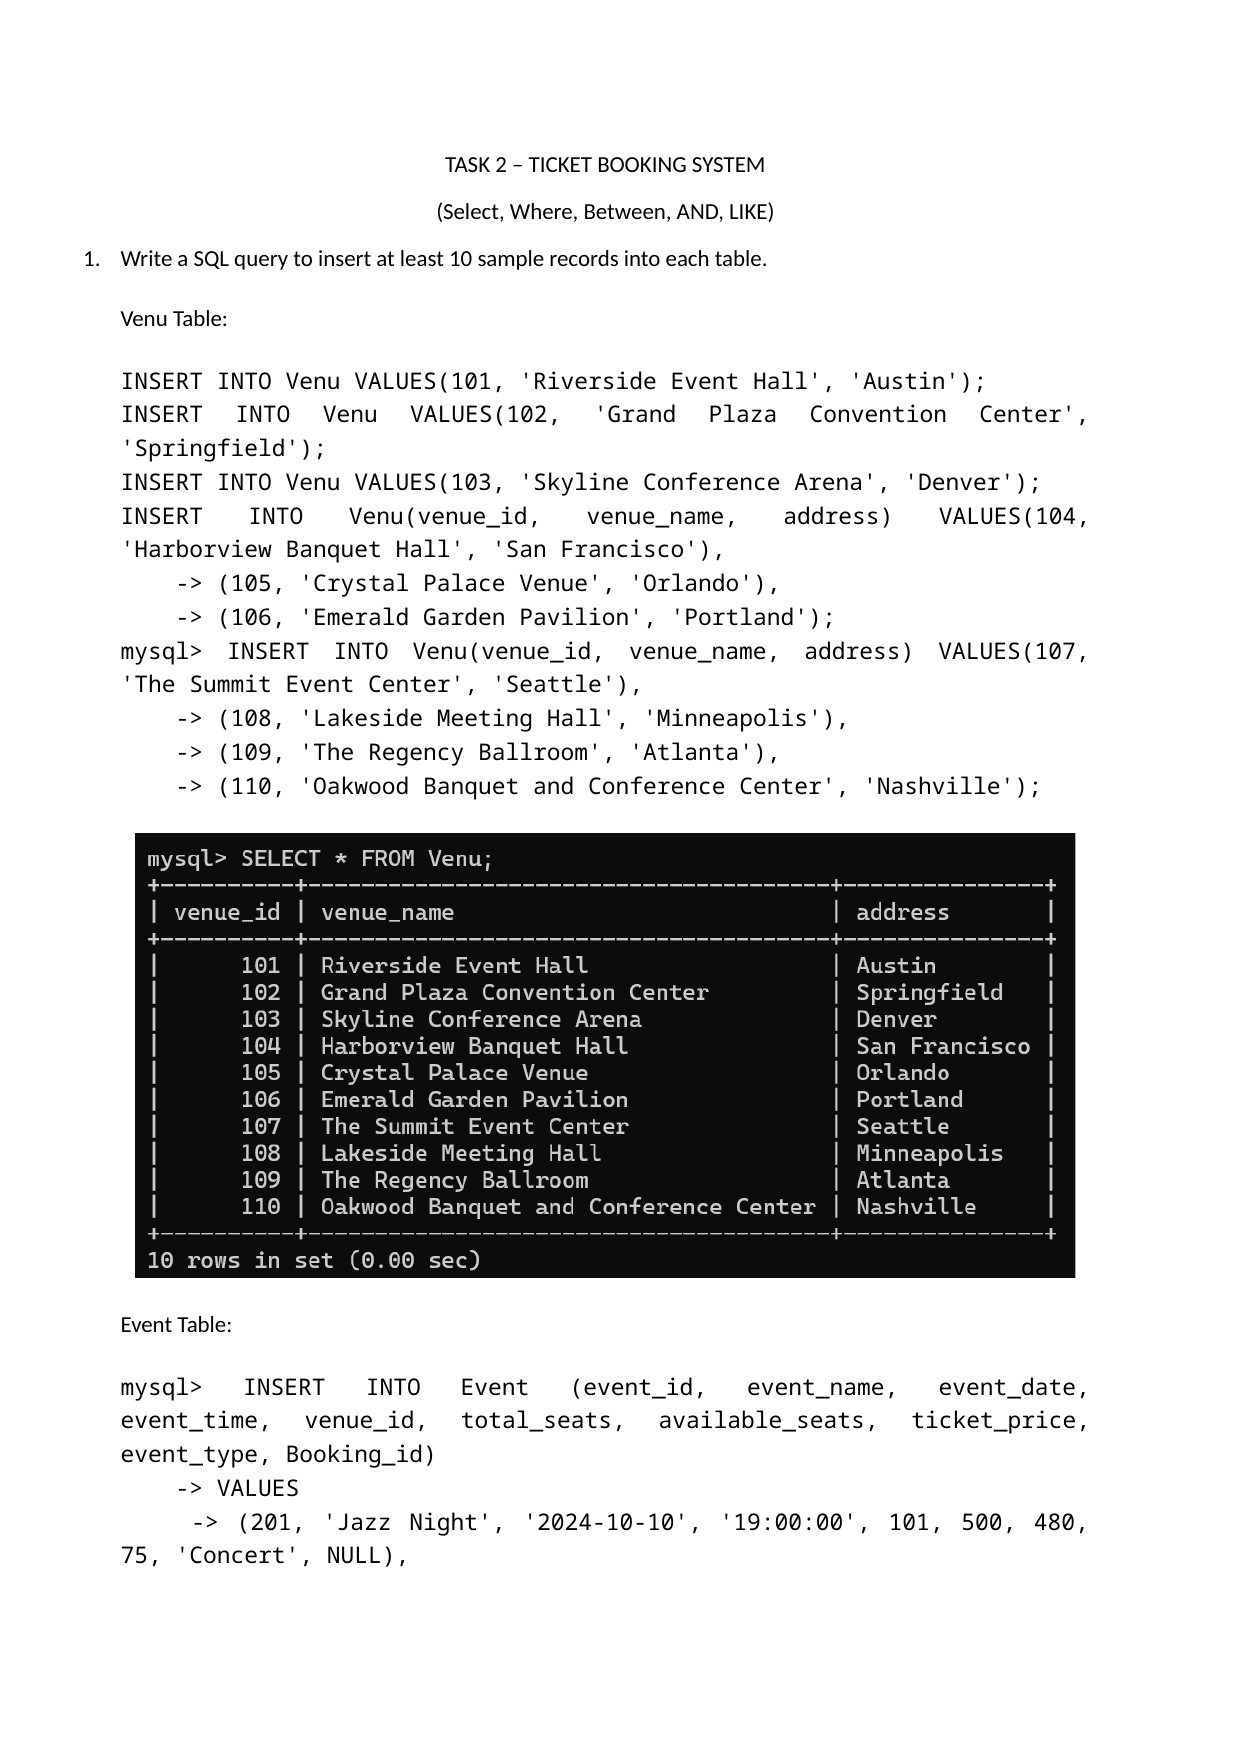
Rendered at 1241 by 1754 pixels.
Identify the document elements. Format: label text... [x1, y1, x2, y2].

list -> (109, 'The Regency Ballroom', 'Atlanta'), [120, 736, 1090, 767]
list Write a SQL query to insert at least 10 sample records into each table. [83, 244, 1090, 272]
list -> (108, 'Lakeside Meeting Hall', 'Minneapolis'), [120, 702, 1090, 733]
list INSERT INTO Venu VALUES(102, 'Grand Plaza Convention Center', 'Springfield'); [120, 398, 1090, 463]
list INSERT INTO Venu VALUES(101, 'Riverside Event Hall', 'Austin'); [120, 364, 1090, 396]
list mysql> INSERT INTO Venu(venue_id, venue_name, address) VALUES(107, 'The Summit Event Center', 'Seattle'), [120, 634, 1090, 699]
text TASK 2 – TICKET BOOKING SYSTEM [120, 150, 1090, 178]
list -> (201, 'Jazz Night', '2024-10-10', '19:00:00', 101, 500, 480, 75, 'Concert', NULL), [120, 1506, 1090, 1571]
text (Select, Where, Between, AND, LIKE) [120, 197, 1090, 225]
list INSERT INTO Venu VALUES(103, 'Skyline Conference Arena', 'Denver'); [120, 466, 1090, 497]
list -> (105, 'Crystal Palace Venue', 'Orlando'), [120, 567, 1090, 598]
list -> (106, 'Emerald Garden Pavilion', 'Portland'); [120, 601, 1090, 632]
list Venu Table: [120, 304, 1090, 332]
list mysql> INSERT INTO Event (event_id, event_name, event_date, event_time, venue_id, total_seats, available_seats, ticket_price, event_type, Booking_id) [120, 1371, 1090, 1469]
list -> VALUES [120, 1472, 1090, 1503]
list Event Table: [120, 1310, 1090, 1338]
list -> (110, 'Oakwood Banquet and Conference Center', 'Nashville'); [120, 769, 1090, 801]
picture [135, 833, 1076, 1278]
list INSERT INTO Venu(venue_id, venue_name, address) VALUES(104, 'Harborview Banquet Hall', 'San Francisco'), [120, 499, 1090, 564]
